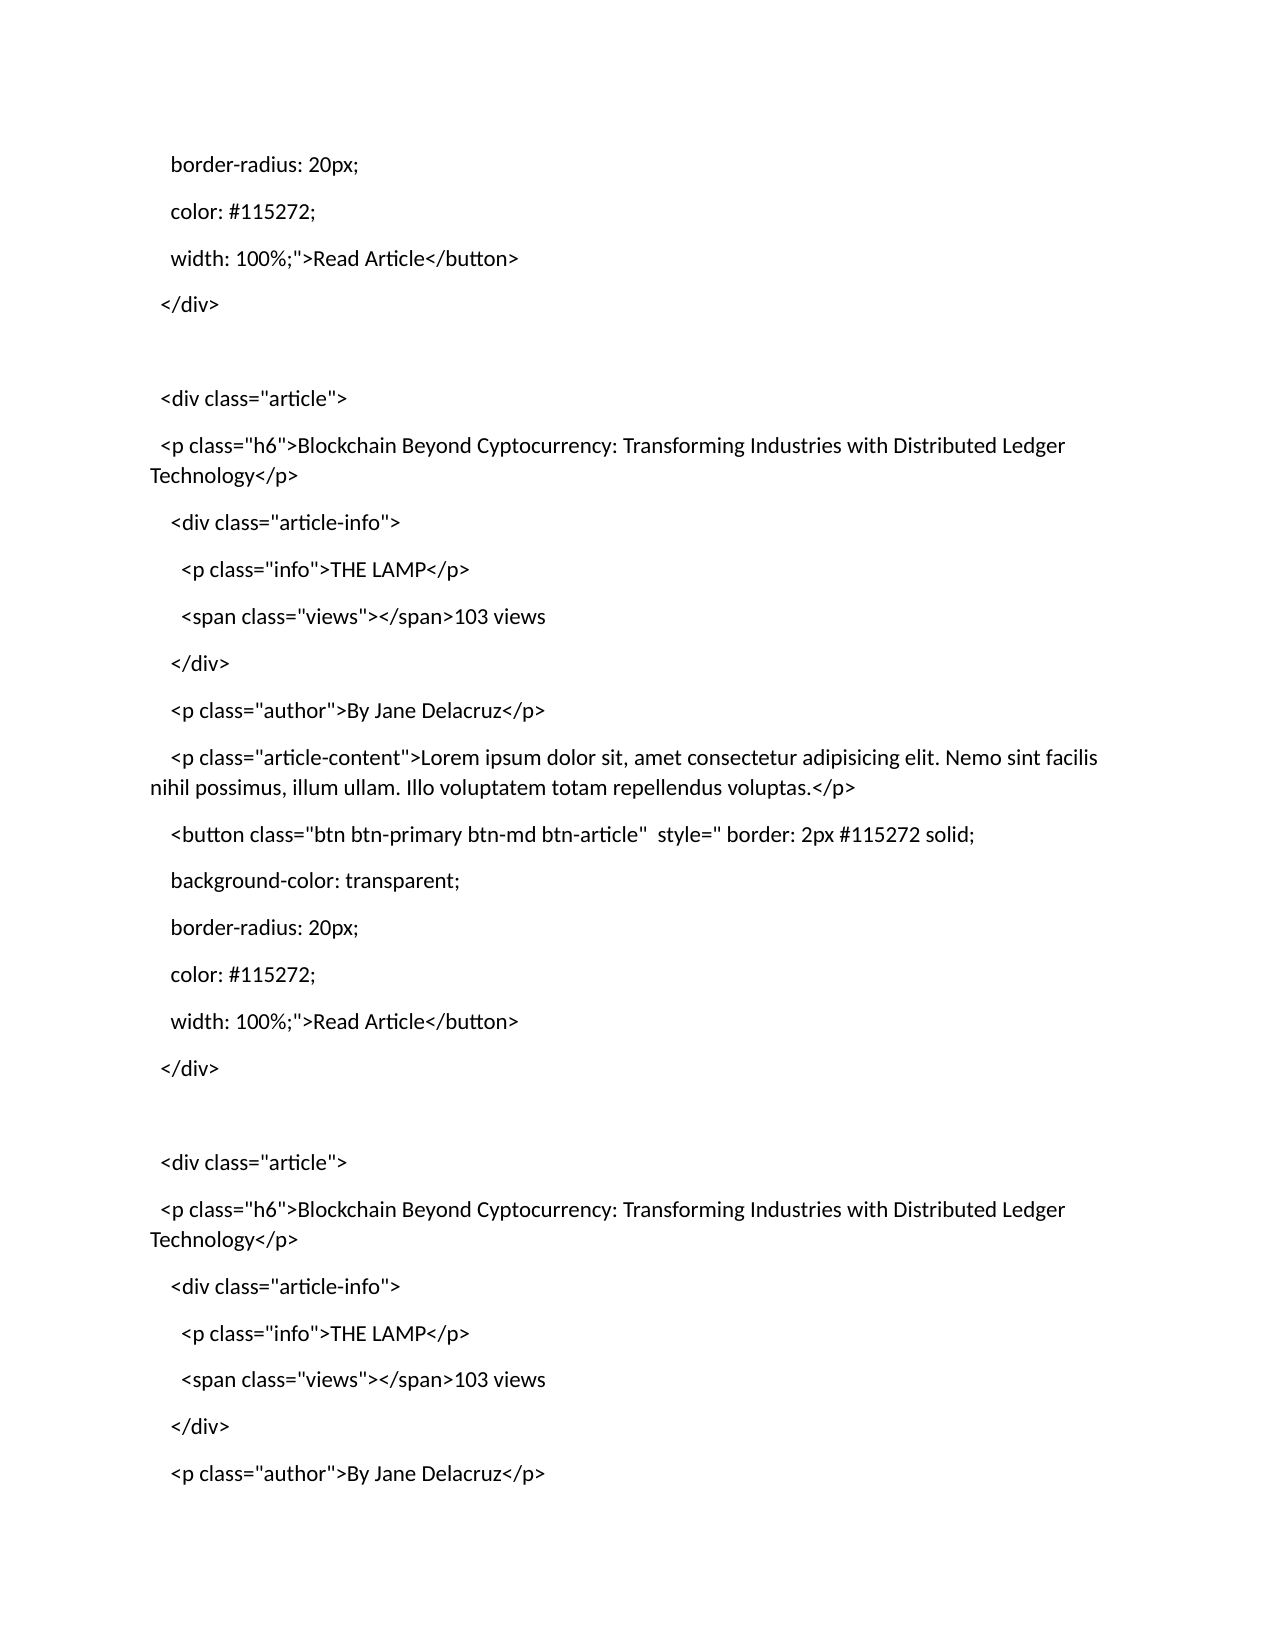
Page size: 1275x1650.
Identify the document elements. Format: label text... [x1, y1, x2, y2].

text <div class="article-info"> [150, 1272, 1125, 1300]
text <p class="info">THE LAMP</p> [150, 555, 1125, 583]
text border-radius: 20px; [150, 913, 1125, 942]
text <p class="info">THE LAMP</p> [150, 1319, 1125, 1347]
text width: 100%;">Read Article</button> [150, 1007, 1125, 1035]
text </div> [150, 291, 1125, 319]
text width: 100%;">Read Article</button> [150, 244, 1125, 272]
text <p class="h6">Blockchain Beyond Cyptocurrency: Transforming Industries with Distributed Ledger Technology</p> [150, 431, 1125, 489]
text <div class="article"> [150, 384, 1125, 412]
text color: #115272; [150, 197, 1125, 225]
text color: #115272; [150, 960, 1125, 988]
text <div class="article"> [150, 1148, 1125, 1176]
text <p class="article-content">Lorem ipsum dolor sit, amet consectetur adipisicing elit. Nemo sint facilis nihil possimus, illum ullam. Illo voluptatem totam repellendus voluptas.</p> [150, 743, 1125, 801]
text </div> [150, 1054, 1125, 1082]
text <p class="h6">Blockchain Beyond Cyptocurrency: Transforming Industries with Distributed Ledger Technology</p> [150, 1195, 1125, 1253]
text background-color: transparent; [150, 867, 1125, 895]
text <p class="author">By Jane Delacruz</p> [150, 1459, 1125, 1487]
text </div> [150, 1412, 1125, 1441]
text <div class="article-info"> [150, 508, 1125, 536]
text <button class="btn btn-primary btn-md btn-article" style=" border: 2px #115272 solid; [150, 820, 1125, 848]
text <p class="author">By Jane Delacruz</p> [150, 696, 1125, 724]
text border-radius: 20px; [150, 150, 1125, 178]
text <span class="views"></span>103 views [150, 1366, 1125, 1394]
text <span class="views"></span>103 views [150, 602, 1125, 630]
text </div> [150, 649, 1125, 677]
